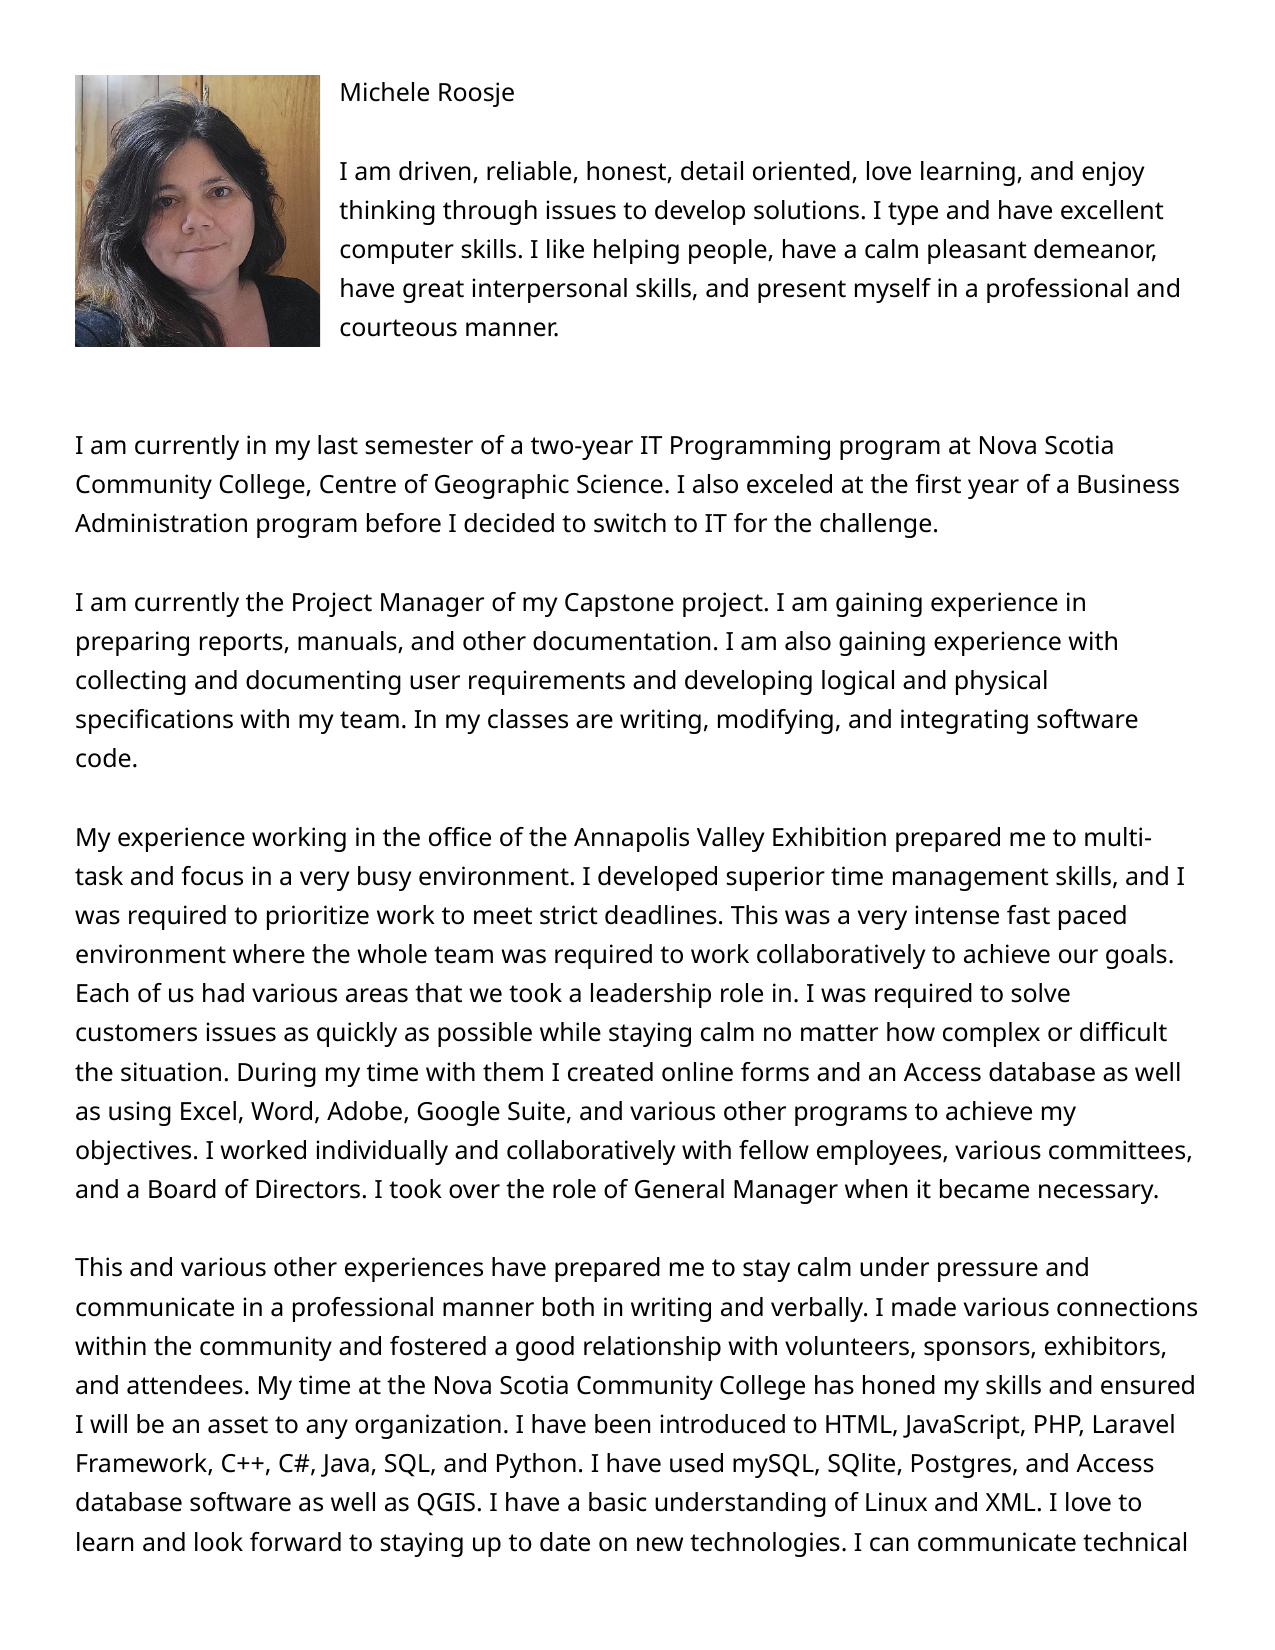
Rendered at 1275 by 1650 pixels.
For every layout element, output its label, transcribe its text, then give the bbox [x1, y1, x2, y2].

text My experience working in the office of the Annapolis Valley Exhibition prepared me to multi-task and focus in a very busy environment. I developed superior time management skills, and I was required to prioritize work to meet strict deadlines. This was a very intense fast paced environment where the whole team was required to work collaboratively to achieve our goals. Each of us had various areas that we took a leadership role in. I was required to solve customers issues as quickly as possible while staying calm no matter how complex or difficult the situation. During my time with them I created online forms and an Access database as well as using Excel, Word, Adobe, Google Suite, and various other programs to achieve my objectives. I worked individually and collaboratively with fellow employees, various committees, and a Board of Directors. I took over the role of General Manager when it became necessary. [75, 819, 1200, 1206]
text I am currently in my last semester of a two-year IT Programming program at Nova Scotia Community College, Centre of Geographic Science. I also exceled at the first year of a Business Administration program before I decided to switch to IT for the challenge. [75, 427, 1200, 540]
text Michele Roosje [321, 75, 1200, 109]
text I am currently the Project Manager of my Capstone project. I am gaining experience in preparing reports, manuals, and other documentation. I am also gaining experience with collecting and documenting user requirements and developing logical and physical specifications with my team. In my classes are writing, modifying, and integrating software code. [75, 584, 1200, 775]
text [75, 1250, 1200, 1558]
text I am driven, reliable, honest, detail oriented, love learning, and enjoy thinking through issues to develop solutions. I type and have excellent computer skills. I like helping people, have a calm pleasant demeanor, have great interpersonal skills, and present myself in a professional and courteous manner. [321, 153, 1200, 344]
picture [75, 75, 321, 347]
